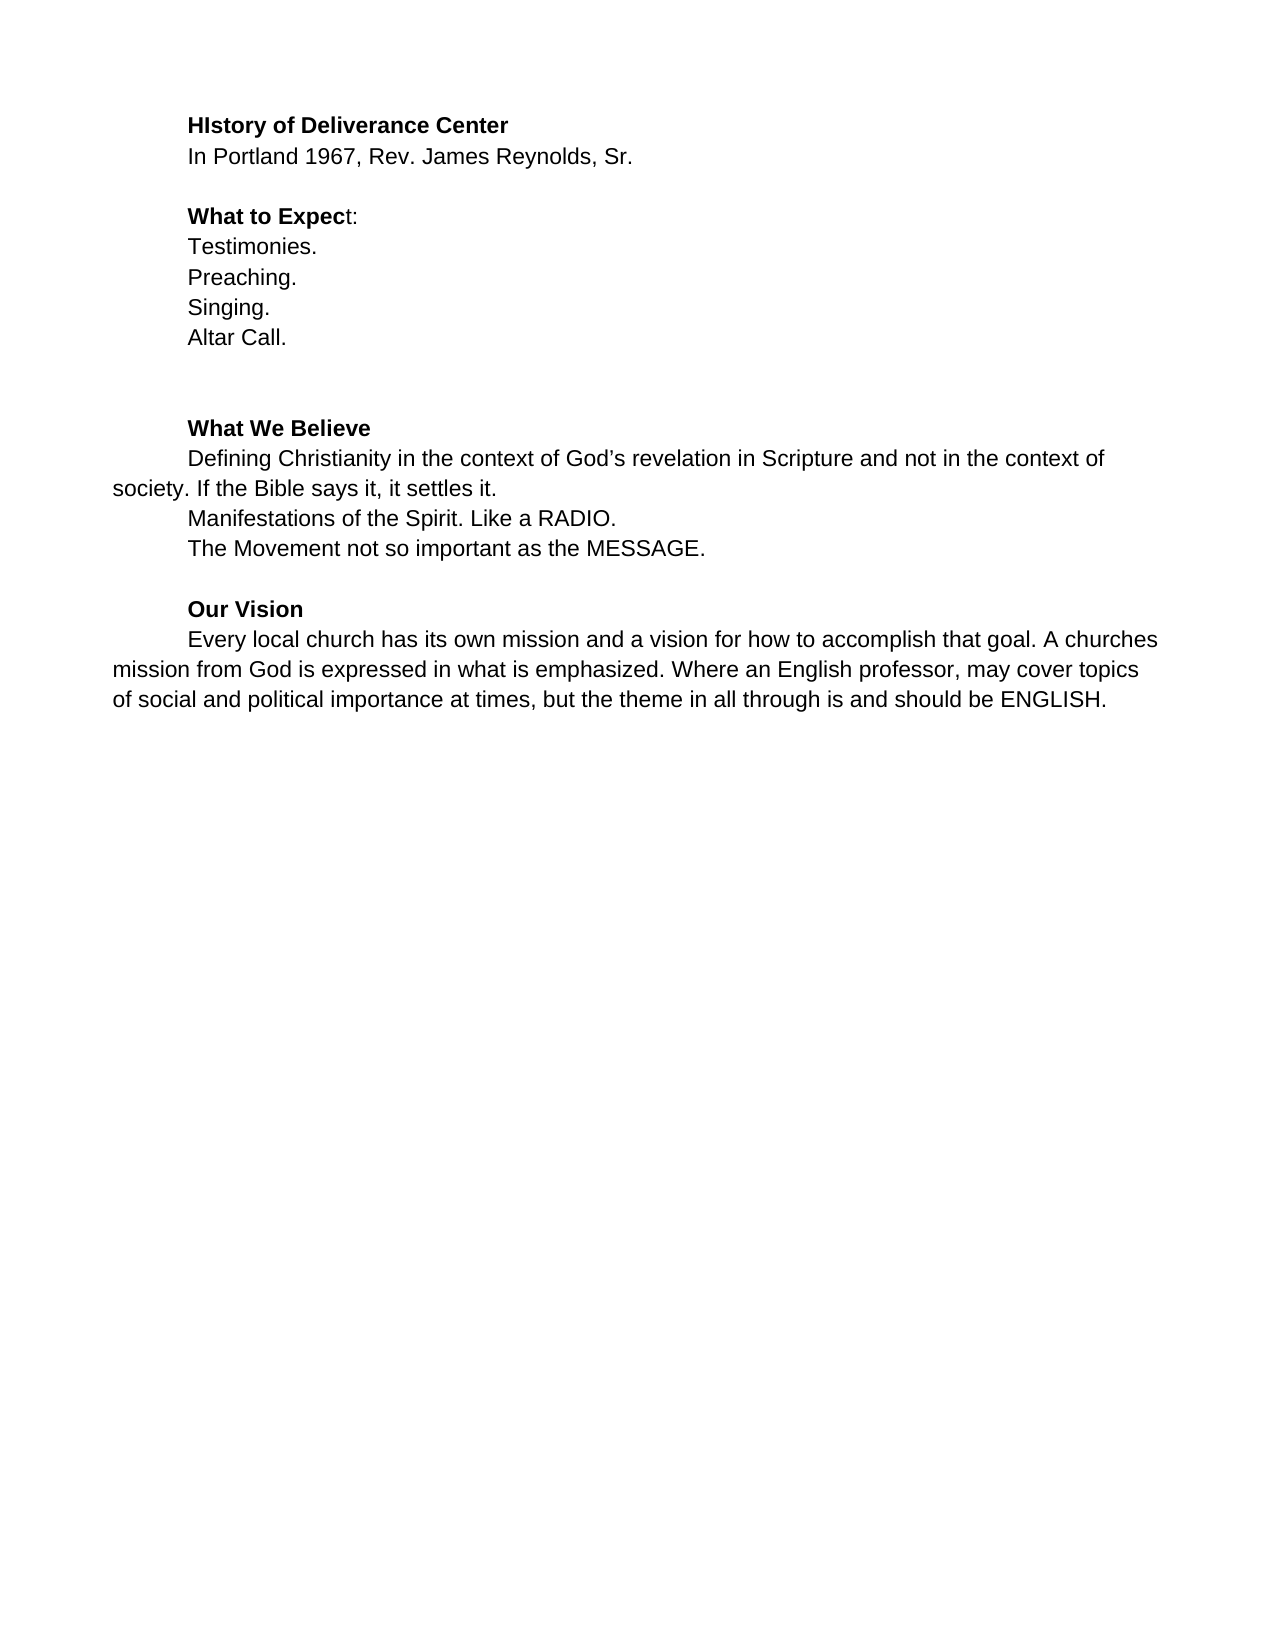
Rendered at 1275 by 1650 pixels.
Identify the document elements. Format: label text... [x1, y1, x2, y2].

text Manifestations of the Spirit. Like a RADIO. [112, 505, 1162, 532]
text Every local church has its own mission and a vision for how to accomplish that goal. A churches mission from God is expressed in what is emphasized. Where an English professor, may cover topics of social and political importance at times, but the theme in all through is and should be ENGLISH. [112, 626, 1162, 713]
text Defining Christianity in the context of God’s revelation in Scripture and not in the context of society. If the Bible says it, it settles it. [112, 445, 1162, 501]
text Altar Call. [112, 324, 1162, 350]
text What We Believe [112, 414, 1162, 441]
text HIstory of Deliverance Center [112, 112, 1162, 139]
text In Portland 1967, Rev. James Reynolds, Sr. [112, 143, 1162, 169]
text Singing. [112, 294, 1162, 320]
text Testimonies. [112, 233, 1162, 260]
text Preaching. [112, 263, 1162, 290]
text Our Vision [112, 596, 1162, 622]
text The Movement not so important as the MESSAGE. [112, 535, 1162, 562]
text What to Expect: [112, 203, 1162, 229]
